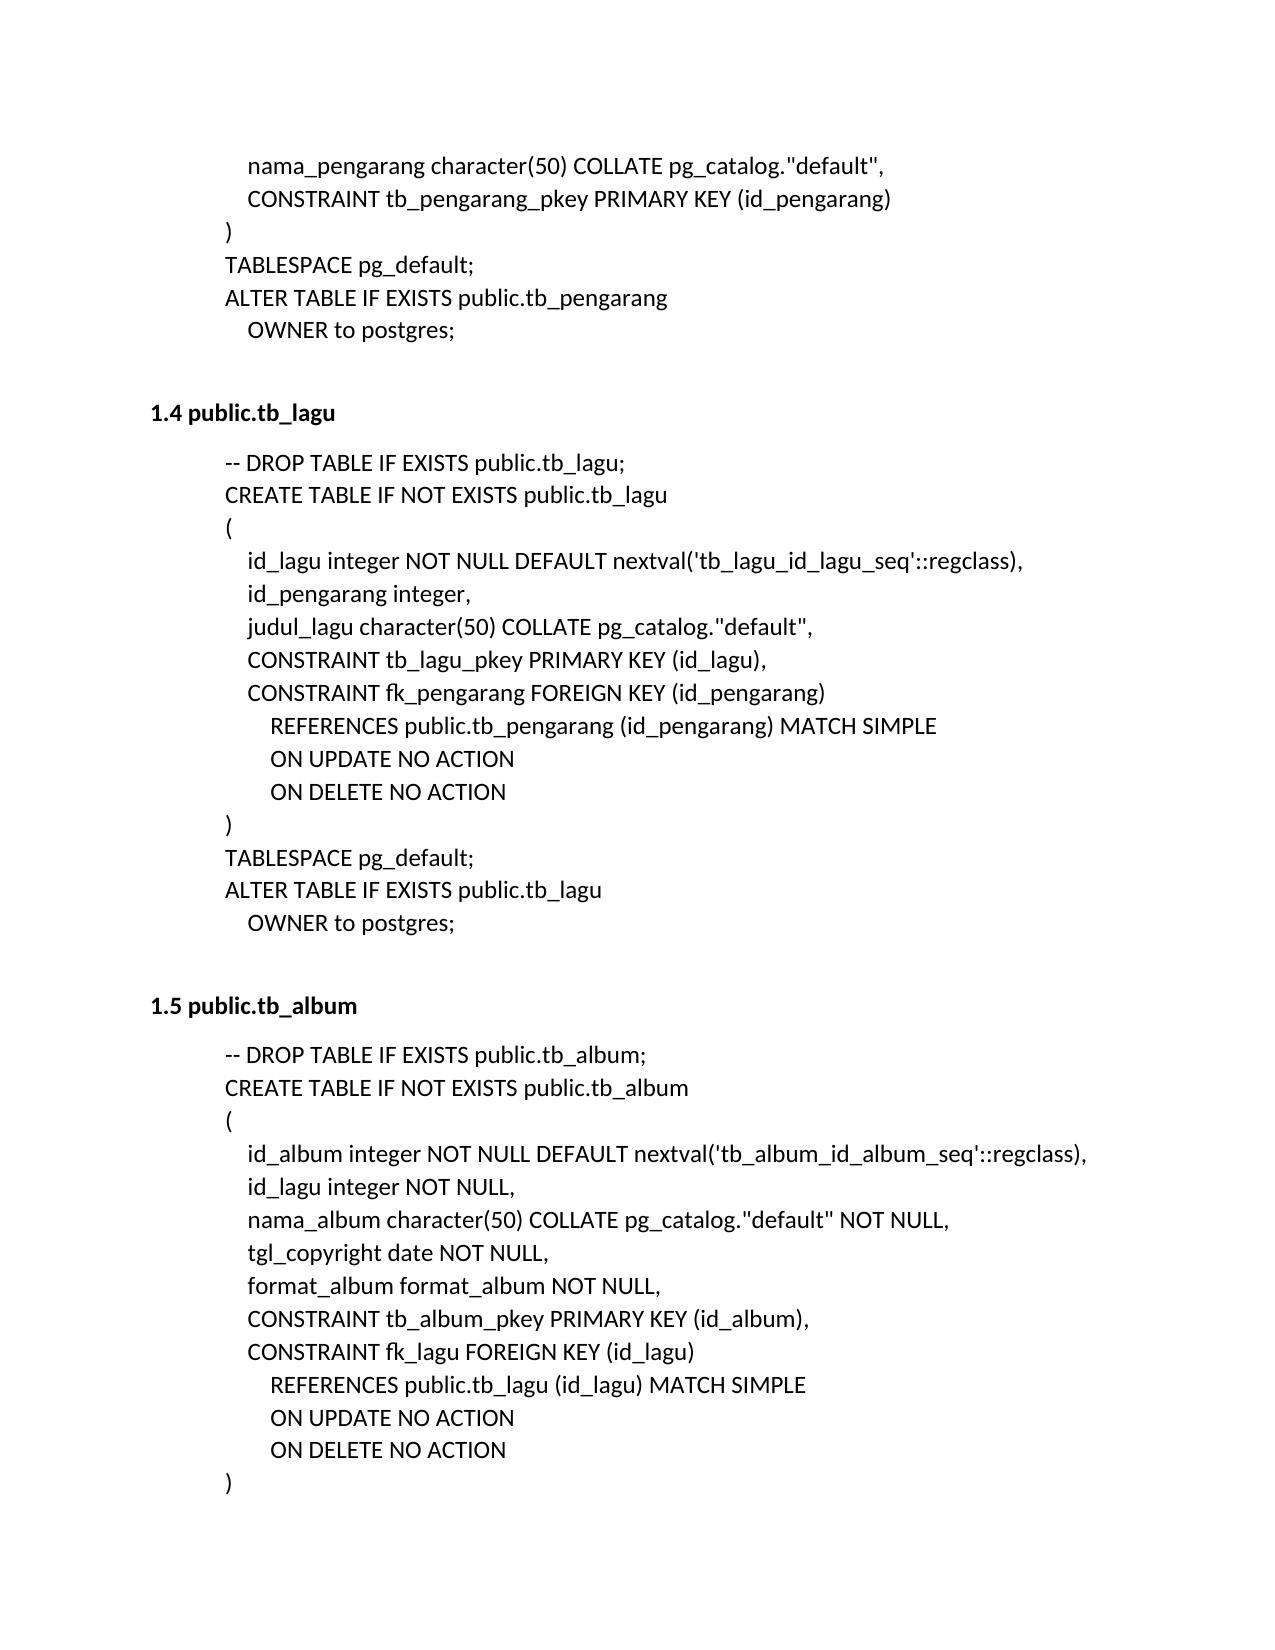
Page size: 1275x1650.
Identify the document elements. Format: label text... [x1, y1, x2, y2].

text CREATE TABLE IF NOT EXISTS public.tb_album [225, 1072, 1125, 1103]
text 1.4 public.tb_lagu [150, 397, 1125, 428]
text id_album integer NOT NULL DEFAULT nextval('tb_album_id_album_seq'::regclass), [225, 1138, 1125, 1169]
text ALTER TABLE IF EXISTS public.tb_pengarang [225, 282, 1125, 312]
text CONSTRAINT tb_pengarang_pkey PRIMARY KEY (id_pengarang) [225, 183, 1125, 213]
text CONSTRAINT fk_lagu FOREIGN KEY (id_lagu) [225, 1336, 1125, 1366]
text CREATE TABLE IF NOT EXISTS public.tb_lagu [225, 479, 1125, 510]
text OWNER to postgres; [225, 314, 1125, 345]
text REFERENCES public.tb_lagu (id_lagu) MATCH SIMPLE [225, 1369, 1125, 1399]
text -- DROP TABLE IF EXISTS public.tb_lagu; [225, 447, 1125, 477]
text CONSTRAINT tb_album_pkey PRIMARY KEY (id_album), [225, 1303, 1125, 1333]
text tgl_copyright date NOT NULL, [225, 1237, 1125, 1268]
text ) [225, 1467, 1125, 1498]
text format_album format_album NOT NULL, [225, 1270, 1125, 1301]
text ON UPDATE NO ACTION [225, 1402, 1125, 1432]
text ON UPDATE NO ACTION [225, 743, 1125, 773]
text ALTER TABLE IF EXISTS public.tb_lagu [225, 874, 1125, 905]
text ON DELETE NO ACTION [225, 1434, 1125, 1465]
text id_lagu integer NOT NULL, [225, 1171, 1125, 1202]
text ON DELETE NO ACTION [225, 776, 1125, 806]
text nama_album character(50) COLLATE pg_catalog."default" NOT NULL, [225, 1204, 1125, 1235]
text id_pengarang integer, [225, 578, 1125, 609]
text nama_pengarang character(50) COLLATE pg_catalog."default", [225, 150, 1125, 181]
text TABLESPACE pg_default; [225, 842, 1125, 872]
text CONSTRAINT fk_pengarang FOREIGN KEY (id_pengarang) [225, 677, 1125, 708]
text -- DROP TABLE IF EXISTS public.tb_album; [225, 1039, 1125, 1070]
text ) [225, 809, 1125, 839]
text OWNER to postgres; [225, 907, 1125, 938]
text ) [225, 216, 1125, 246]
text TABLESPACE pg_default; [225, 249, 1125, 279]
text REFERENCES public.tb_pengarang (id_pengarang) MATCH SIMPLE [225, 710, 1125, 741]
text ( [225, 1105, 1125, 1136]
text ( [225, 512, 1125, 543]
text 1.5 public.tb_album [150, 990, 1125, 1021]
text judul_lagu character(50) COLLATE pg_catalog."default", [225, 611, 1125, 642]
text CONSTRAINT tb_lagu_pkey PRIMARY KEY (id_lagu), [225, 644, 1125, 675]
text id_lagu integer NOT NULL DEFAULT nextval('tb_lagu_id_lagu_seq'::regclass), [225, 545, 1125, 576]
